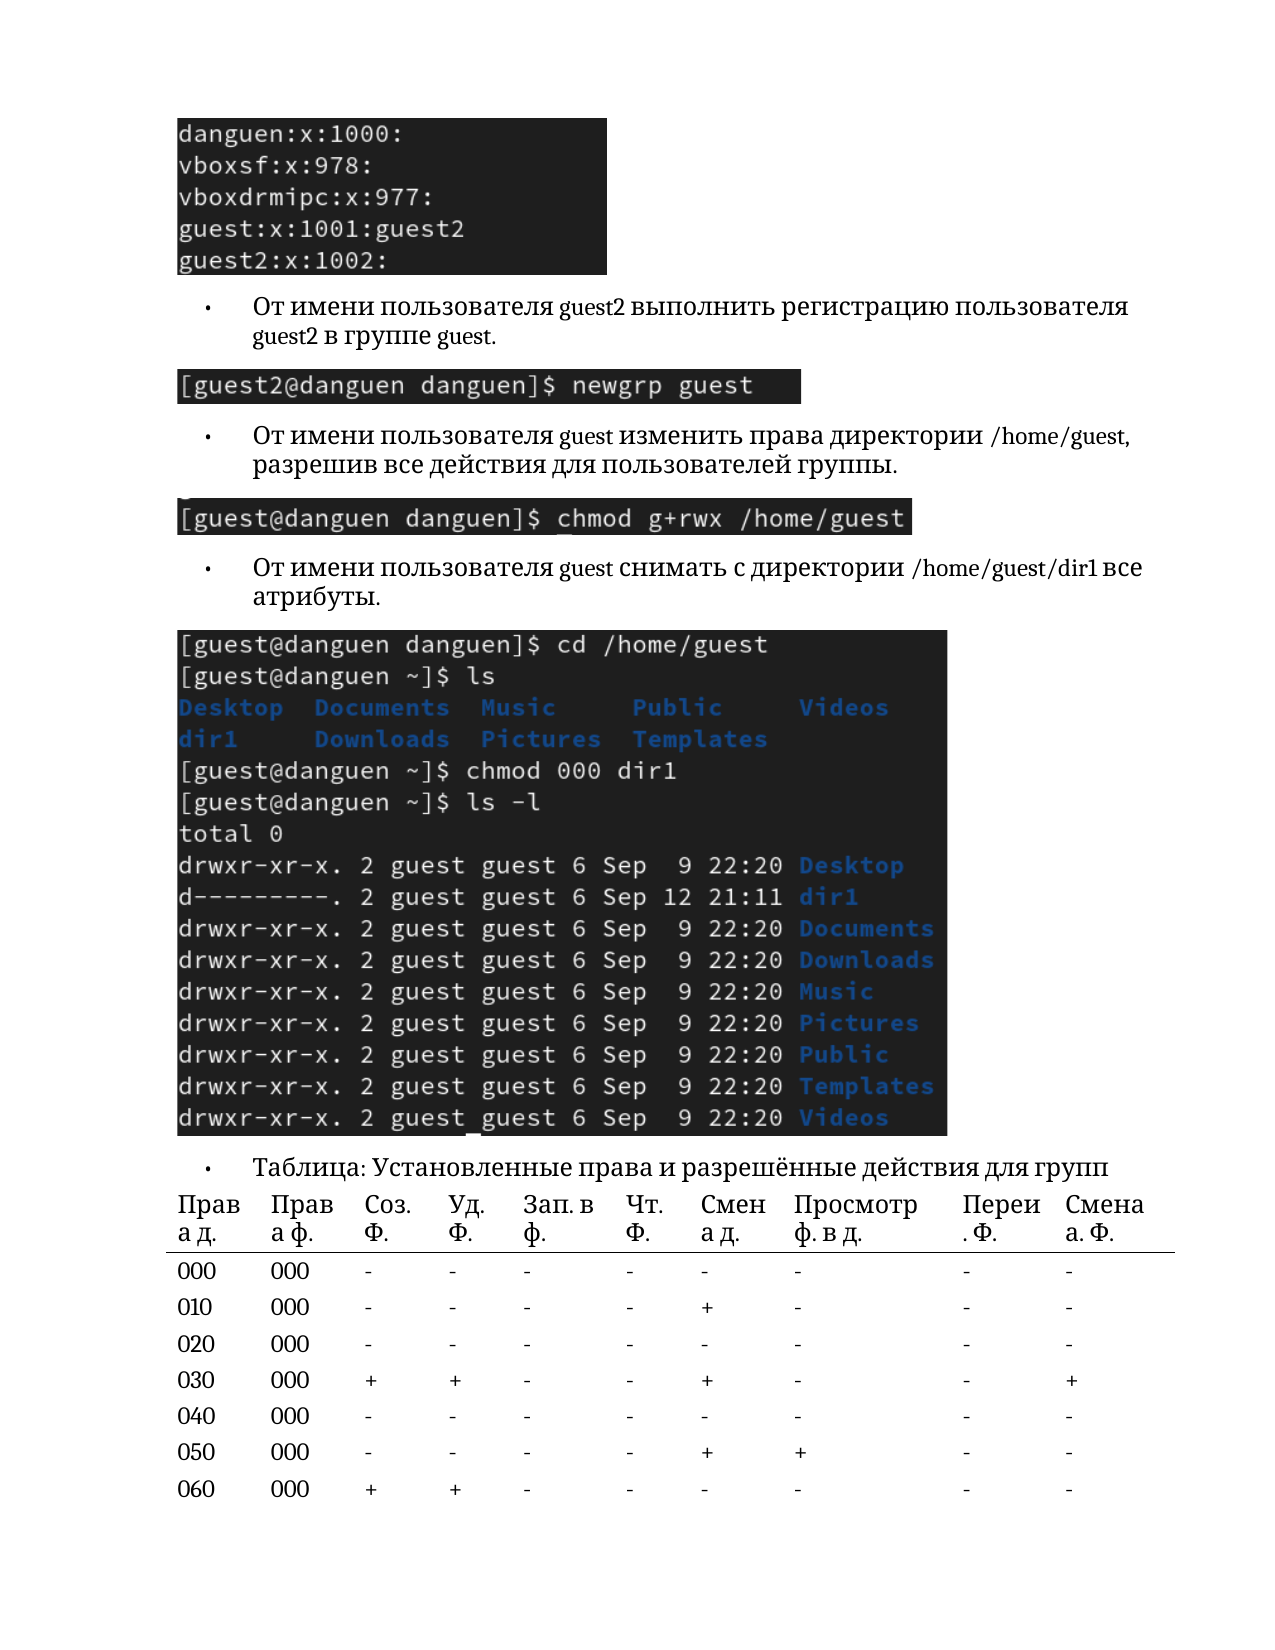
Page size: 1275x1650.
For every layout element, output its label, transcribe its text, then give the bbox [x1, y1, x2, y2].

table_cell - [512, 1398, 614, 1434]
table_cell + [353, 1362, 437, 1398]
table_cell + [689, 1362, 782, 1398]
table_cell + [1054, 1362, 1175, 1398]
table_cell - [614, 1326, 689, 1362]
table_cell 000 [259, 1326, 353, 1362]
table_cell - [437, 1326, 512, 1362]
table_cell 000 [259, 1435, 353, 1471]
table_cell 040 [166, 1398, 259, 1434]
table_cell + [689, 1290, 782, 1326]
table_cell - [1054, 1253, 1175, 1289]
table_cell 060 [166, 1471, 259, 1507]
table_cell - [783, 1471, 951, 1507]
list Таблица: Установленные права и разрешённые действия для групп [202, 1154, 1186, 1183]
list От имени пользователя guest изменить права директории /home/guest, разрешив все действия для пользователей группы. [202, 422, 1186, 480]
table_cell 000 [259, 1398, 353, 1434]
table_cell 050 [166, 1435, 259, 1471]
table_cell - [512, 1471, 614, 1507]
table_cell - [614, 1435, 689, 1471]
table_cell - [783, 1290, 951, 1326]
table_cell 010 [166, 1290, 259, 1326]
table_header Соз. Ф. [353, 1187, 437, 1252]
list От имени пользователя guest снимать с директории /home/guest/dir1 все атрибуты. [202, 554, 1186, 611]
table_cell 000 [259, 1362, 353, 1398]
table_cell 000 [166, 1253, 259, 1289]
table_cell - [783, 1326, 951, 1362]
table_cell - [951, 1362, 1054, 1398]
table_cell + [437, 1362, 512, 1398]
table_header Права ф. [259, 1187, 353, 1252]
table_cell - [1054, 1471, 1175, 1507]
table_header Зап. в ф. [512, 1187, 614, 1252]
table_cell - [512, 1362, 614, 1398]
table_cell - [1054, 1435, 1175, 1471]
table_header Смена а. Ф. [1054, 1187, 1175, 1252]
table_cell - [951, 1398, 1054, 1434]
table_cell - [614, 1398, 689, 1434]
table_cell - [951, 1435, 1054, 1471]
table_cell - [951, 1471, 1054, 1507]
table_cell - [353, 1290, 437, 1326]
table_cell - [689, 1326, 782, 1362]
table_cell - [437, 1290, 512, 1326]
table_cell - [783, 1253, 951, 1289]
table_cell - [512, 1326, 614, 1362]
table_cell - [512, 1253, 614, 1289]
table_header Уд. Ф. [437, 1187, 512, 1252]
picture [177, 498, 913, 535]
table_header Права д. [166, 1187, 259, 1252]
table_cell - [689, 1471, 782, 1507]
table_cell - [437, 1253, 512, 1289]
table_cell 000 [259, 1253, 353, 1289]
table_cell - [1054, 1326, 1175, 1362]
table_cell 030 [166, 1362, 259, 1398]
table_cell - [783, 1362, 951, 1398]
table_cell 000 [259, 1471, 353, 1507]
table_header Чт. Ф. [614, 1187, 689, 1252]
table_cell - [1054, 1290, 1175, 1326]
list От имени пользователя guest2 выполнить регистрацию пользователя guest2 в группе guest. [202, 293, 1186, 351]
table_cell - [512, 1435, 614, 1471]
picture [177, 118, 607, 275]
table_cell - [1054, 1398, 1175, 1434]
table_cell - [951, 1326, 1054, 1362]
picture [177, 630, 948, 1136]
table_cell - [689, 1253, 782, 1289]
table_cell + [783, 1435, 951, 1471]
table_cell - [353, 1326, 437, 1362]
table_header Просмотр ф. в д. [783, 1187, 951, 1252]
picture [177, 369, 802, 404]
table_cell - [437, 1398, 512, 1434]
table_cell + [353, 1471, 437, 1507]
table_cell - [689, 1398, 782, 1434]
table_cell 000 [259, 1290, 353, 1326]
table_cell 020 [166, 1326, 259, 1362]
table_cell - [614, 1471, 689, 1507]
table_cell - [353, 1435, 437, 1471]
table_cell - [614, 1362, 689, 1398]
table_cell - [614, 1290, 689, 1326]
table_cell - [353, 1253, 437, 1289]
table_cell - [951, 1253, 1054, 1289]
table_cell + [689, 1435, 782, 1471]
table_cell - [614, 1253, 689, 1289]
table_cell - [437, 1435, 512, 1471]
table_header Переи. Ф. [951, 1187, 1054, 1252]
table_cell - [783, 1398, 951, 1434]
table_cell - [951, 1290, 1054, 1326]
table_cell + [437, 1471, 512, 1507]
table_cell - [353, 1398, 437, 1434]
table_cell - [512, 1290, 614, 1326]
table_header Смена д. [689, 1187, 782, 1252]
